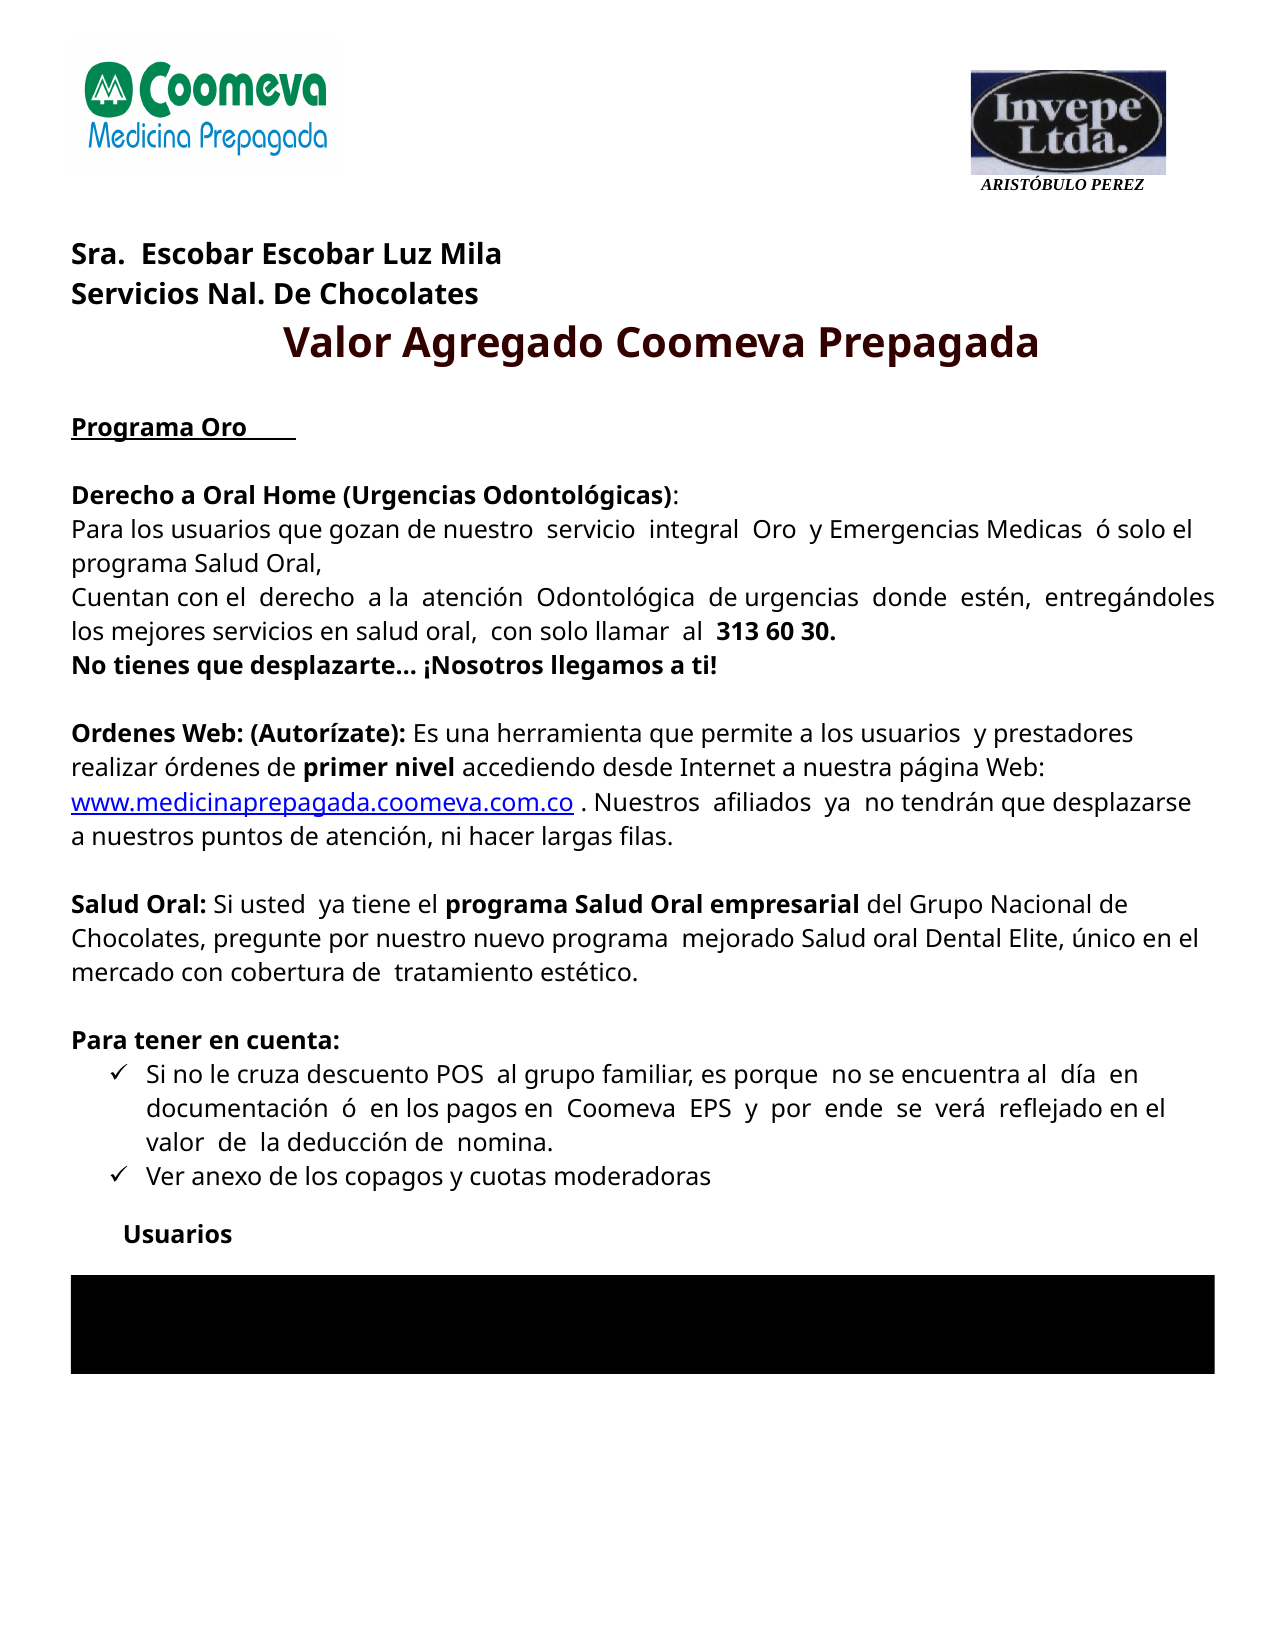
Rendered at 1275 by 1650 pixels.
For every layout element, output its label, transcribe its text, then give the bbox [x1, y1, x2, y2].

list Si no le cruza descuento POS al grupo familiar, es porque no se encuentra al día en documentación ó en los pagos en Coomeva EPS y por ende se verá reflejado en el valor de la deducción de nomina. [108, 1057, 1216, 1159]
picture [70, 37, 340, 175]
list Ver anexo de los copagos y cuotas moderadoras [108, 1159, 1216, 1193]
text Ordenes Web: (Autorízate): Es una herramienta que permite a los usuarios y prestadores realizar órdenes de primer nivel accediendo desde Internet a nuestra página Web: www.medicinaprepagada.coomeva.com.co . Nuestros afiliados ya no tendrán que desplazarse a nuestros puntos de atención, ni hacer largas filas. [71, 716, 1216, 852]
text Usuarios [71, 1217, 1216, 1251]
text Salud Oral: Si usted ya tiene el programa Salud Oral empresarial del Grupo Nacional de Chocolates, pregunte por nuestro nuevo programa mejorado Salud oral Dental Elite, único en el mercado con cobertura de tratamiento estético. [71, 886, 1216, 988]
text Para los usuarios que gozan de nuestro servicio integral Oro y Emergencias Medicas ó solo el programa Salud Oral, [71, 512, 1216, 580]
text Cuentan con el derecho a la atención Odontológica de urgencias donde estén, entregándoles los mejores servicios en salud oral, con solo llamar al 313 60 30. [71, 580, 1216, 648]
text Valor Agregado Coomeva Prepagada [108, 313, 1216, 370]
text Programa Oro [71, 409, 1216, 443]
text Servicios Nal. De Chocolates [71, 273, 1216, 313]
text Para tener en cuenta: [71, 1023, 1216, 1057]
picture [970, 70, 1167, 175]
text Sra. Escobar Escobar Luz Mila [71, 234, 1216, 273]
text Derecho a Oral Home (Urgencias Odontológicas): [71, 478, 1216, 512]
text No tienes que desplazarte… ¡Nosotros llegamos a ti! [71, 648, 1216, 682]
